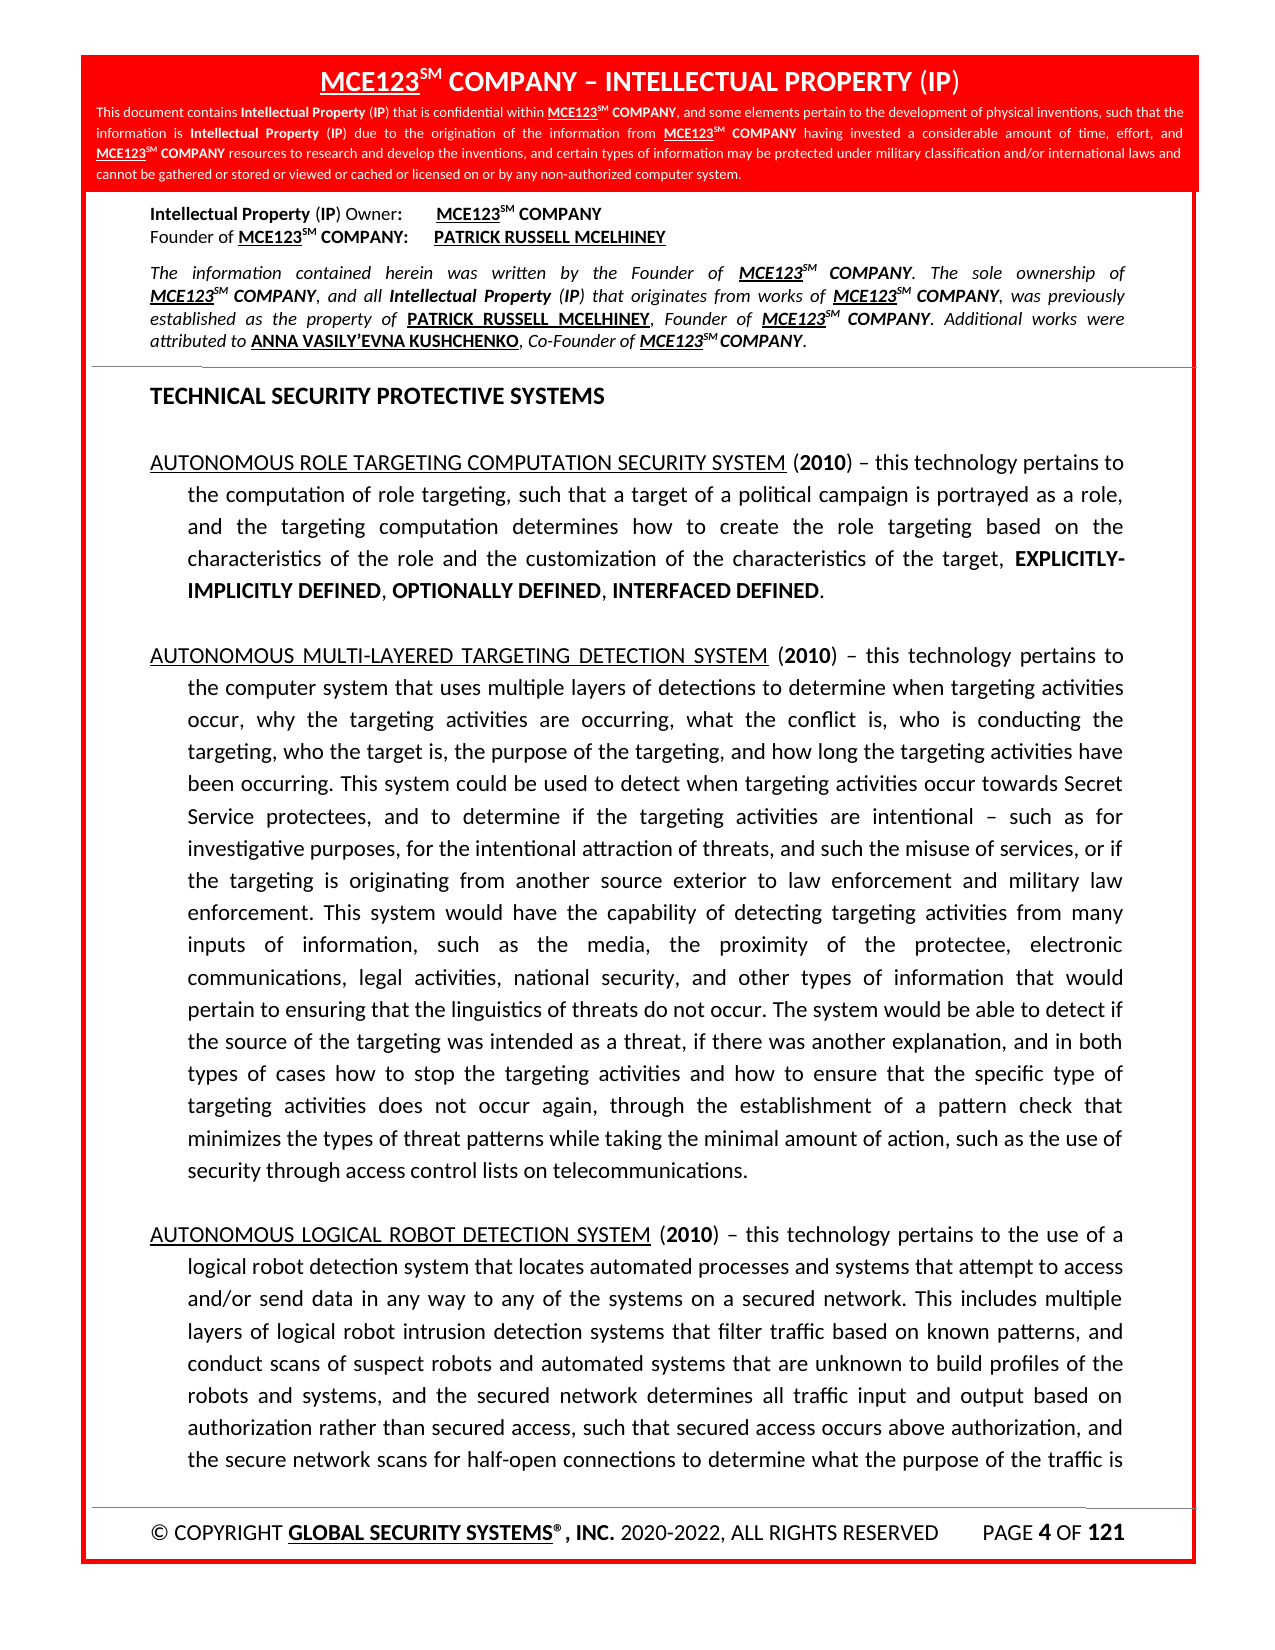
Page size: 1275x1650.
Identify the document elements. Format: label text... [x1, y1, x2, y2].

text TECHNICAL SECURITY PROTECTIVE SYSTEMS [150, 381, 1125, 411]
text AUTONOMOUS ROLE TARGETING COMPUTATION SECURITY SYSTEM (2010) – this technology pertains to the computation of role targeting, such that a target of a political campaign is portrayed as a role, and the targeting computation determines how to create the role targeting based on the characteristics of the role and the customization of the characteristics of the target, EXPLICITLY-IMPLICITLY DEFINED, OPTIONALLY DEFINED, INTERFACED DEFINED. [150, 448, 1125, 604]
text AUTONOMOUS MULTI-LAYERED TARGETING DETECTION SYSTEM (2010) – this technology pertains to the computer system that uses multiple layers of detections to determine when targeting activities occur, why the targeting activities are occurring, what the conflict is, who is conducting the targeting, who the target is, the purpose of the targeting, and how long the targeting activities have been occurring. This system could be used to detect when targeting activities occur towards Secret Service protectees, and to determine if the targeting activities are intentional – such as for investigative purposes, for the intentional attraction of threats, and such the misuse of services, or if the targeting is originating from another source exterior to law enforcement and military law enforcement. This system would have the capability of detecting targeting activities from many inputs of information, such as the media, the proximity of the protectee, electronic communications, legal activities, national security, and other types of information that would pertain to ensuring that the linguistics of threats do not occur. The system would be able to detect if the source of the targeting was intended as a threat, if there was another explanation, and in both types of cases how to stop the targeting activities and how to ensure that the specific type of targeting activities does not occur again, through the establishment of a pattern check that minimizes the types of threat patterns while taking the minimal amount of action, such as the use of security through access control lists on telecommunications. [150, 641, 1125, 1184]
